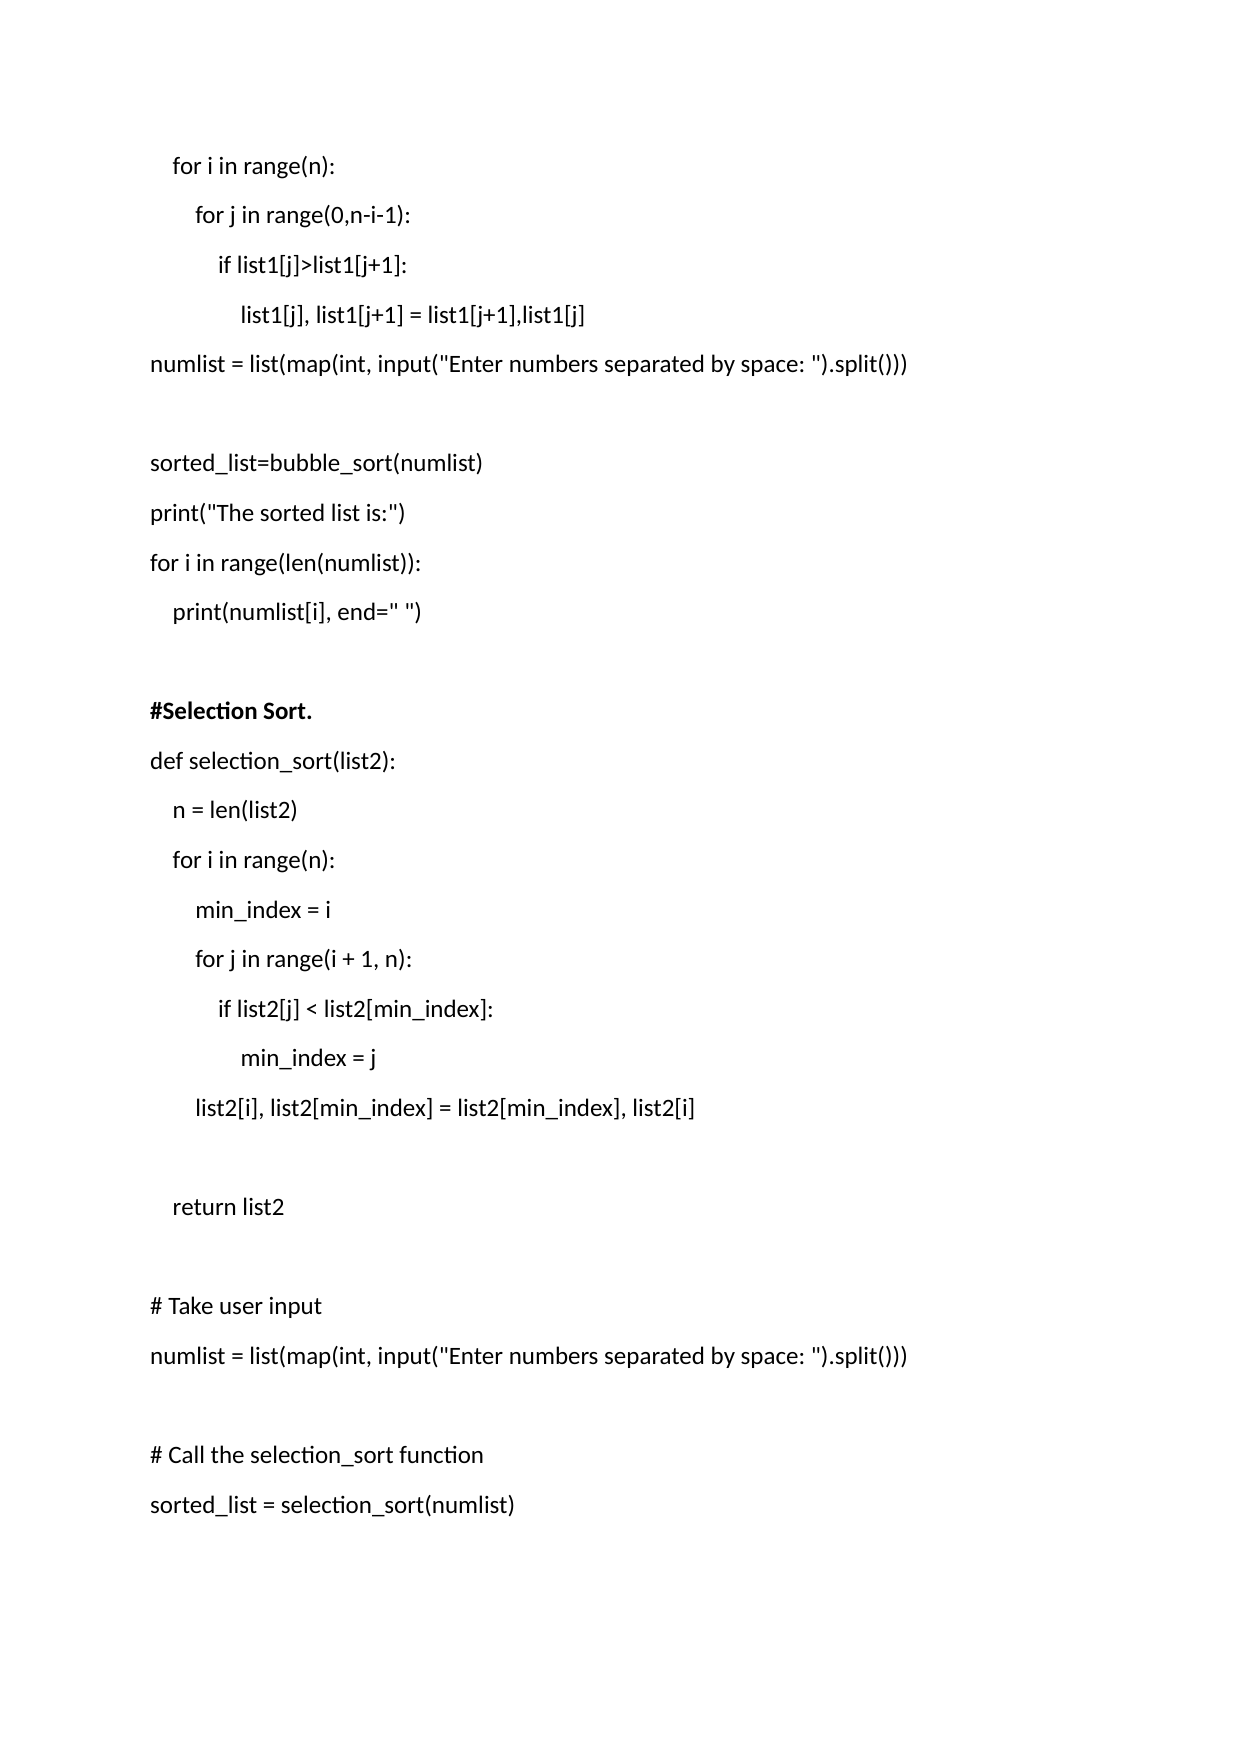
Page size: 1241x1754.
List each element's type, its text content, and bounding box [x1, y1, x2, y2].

text # Take user input [150, 1290, 1090, 1321]
text print("The sorted list is:") [150, 497, 1090, 528]
text for i in range(len(numlist)): [150, 547, 1090, 577]
text # Call the selection_sort function [150, 1439, 1090, 1470]
text n = len(list2) [150, 794, 1090, 825]
text if list1[j]>list1[j+1]: [150, 249, 1090, 280]
text for i in range(n): [150, 844, 1090, 875]
text for j in range(i + 1, n): [150, 943, 1090, 974]
text #Selection Sort. [150, 695, 1090, 726]
text numlist = list(map(int, input("Enter numbers separated by space: ").split())) [150, 1340, 1090, 1371]
text list1[j], list1[j+1] = list1[j+1],list1[j] [150, 299, 1090, 329]
text def selection_sort(list2): [150, 745, 1090, 776]
text sorted_list = selection_sort(numlist) [150, 1489, 1090, 1519]
text print(numlist[i], end=" ") [150, 596, 1090, 627]
text sorted_list=bubble_sort(numlist) [150, 447, 1090, 478]
text list2[i], list2[min_index] = list2[min_index], list2[i] [150, 1092, 1090, 1123]
text if list2[j] < list2[min_index]: [150, 993, 1090, 1023]
text for j in range(0,n-i-1): [150, 199, 1090, 230]
text for i in range(n): [150, 150, 1090, 181]
text min_index = i [150, 894, 1090, 924]
text return list2 [150, 1191, 1090, 1222]
text min_index = j [150, 1042, 1090, 1073]
text numlist = list(map(int, input("Enter numbers separated by space: ").split())) [150, 348, 1090, 379]
